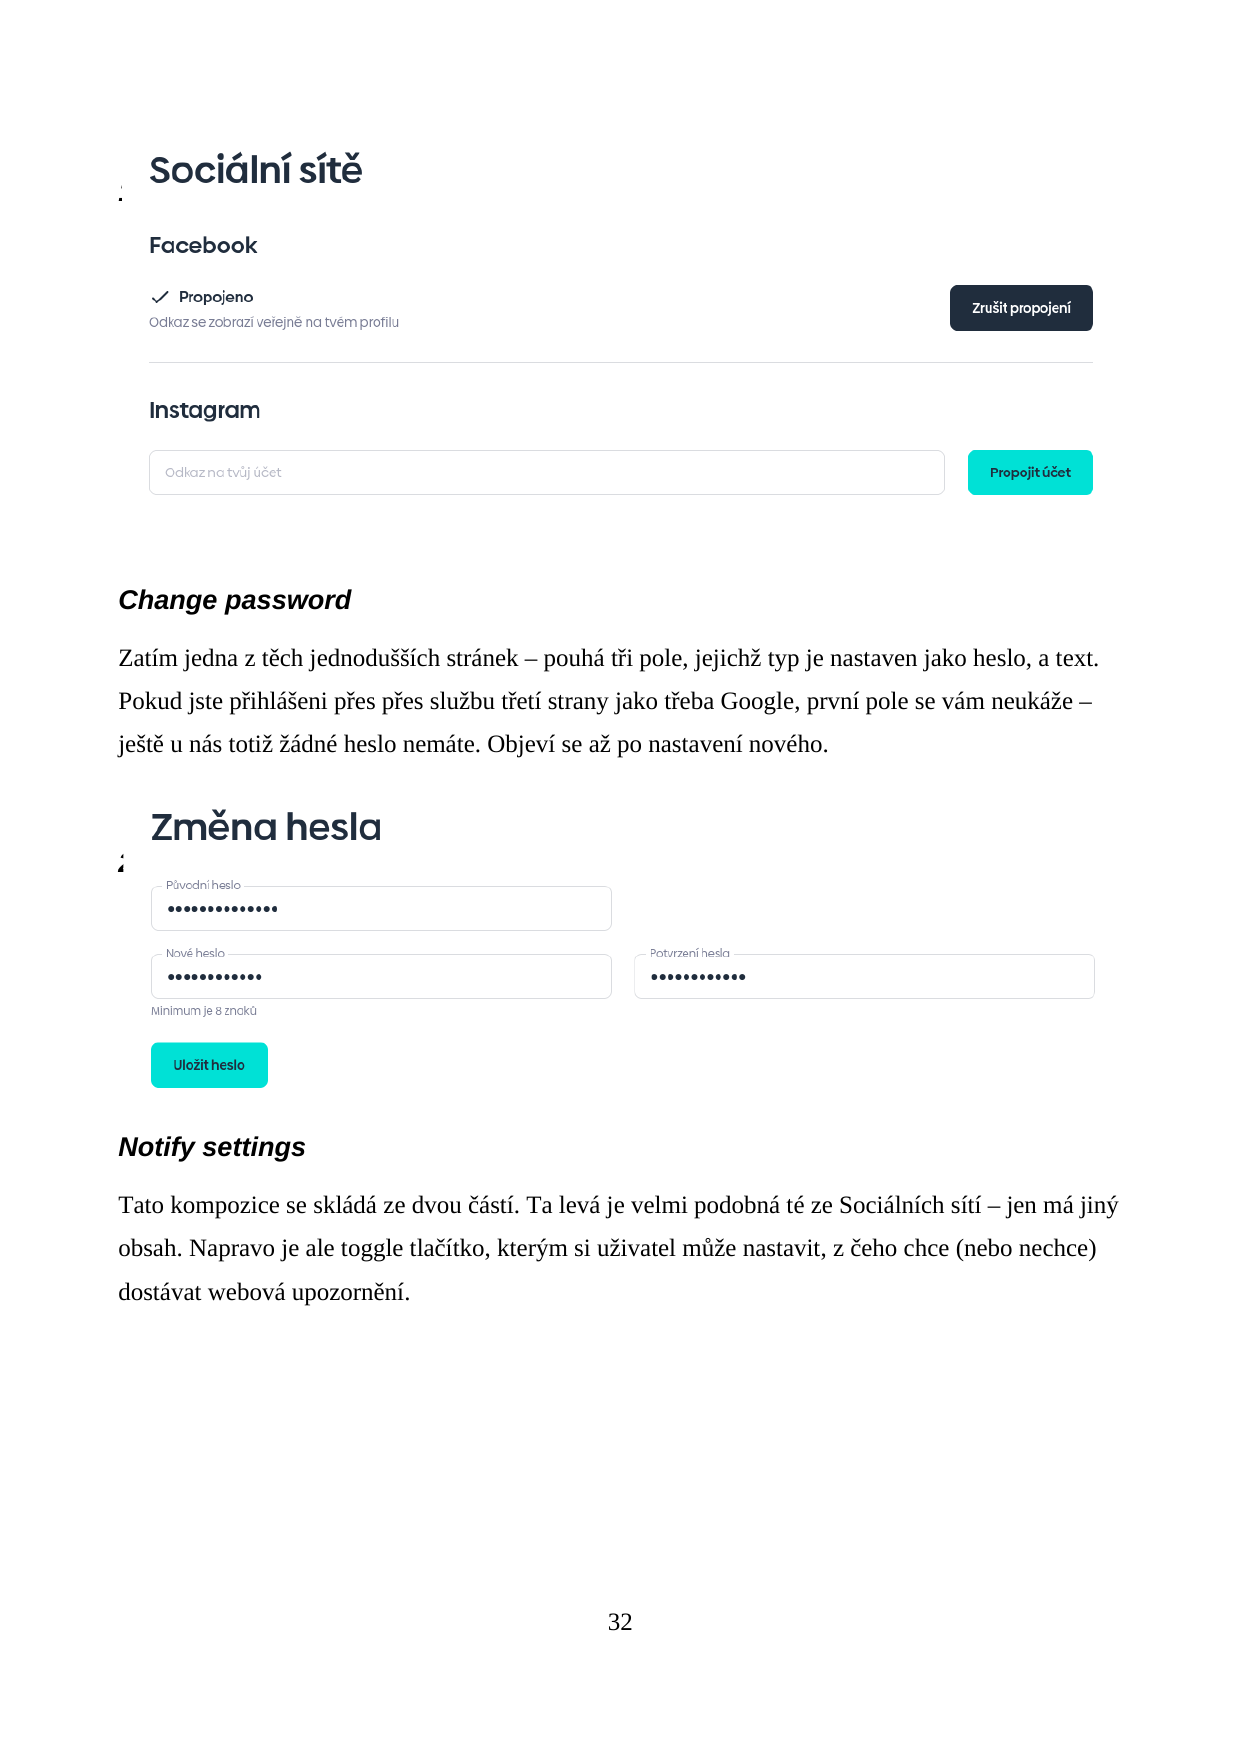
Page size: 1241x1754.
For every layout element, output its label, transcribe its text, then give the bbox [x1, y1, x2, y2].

subtitle Notify settings [118, 872, 1122, 1162]
picture [123, 785, 1128, 1128]
text Zatím jedna z těch jednodušších stránek – pouhá tři pole, jejichž typ je nastaven jako heslo, a text. Pokud jste přihlášeni přes přes službu třetí strany jako třeba Google, první pole se vám neukáže – ještě u nás totiž žádné heslo nemáte. Objeví se až po nastavení nového. [118, 643, 1122, 758]
picture [122, 128, 1126, 559]
text Tato kompozice se skládá ze dvou částí. Ta levá je velmi podobná té ze Sociálních sítí – jen má jiný obsah. Napravo je ale toggle tlačítko, kterým si uživatel může nastavit, z čeho chce (nebo nechce) dostávat webová upozornění. [118, 1190, 1122, 1305]
